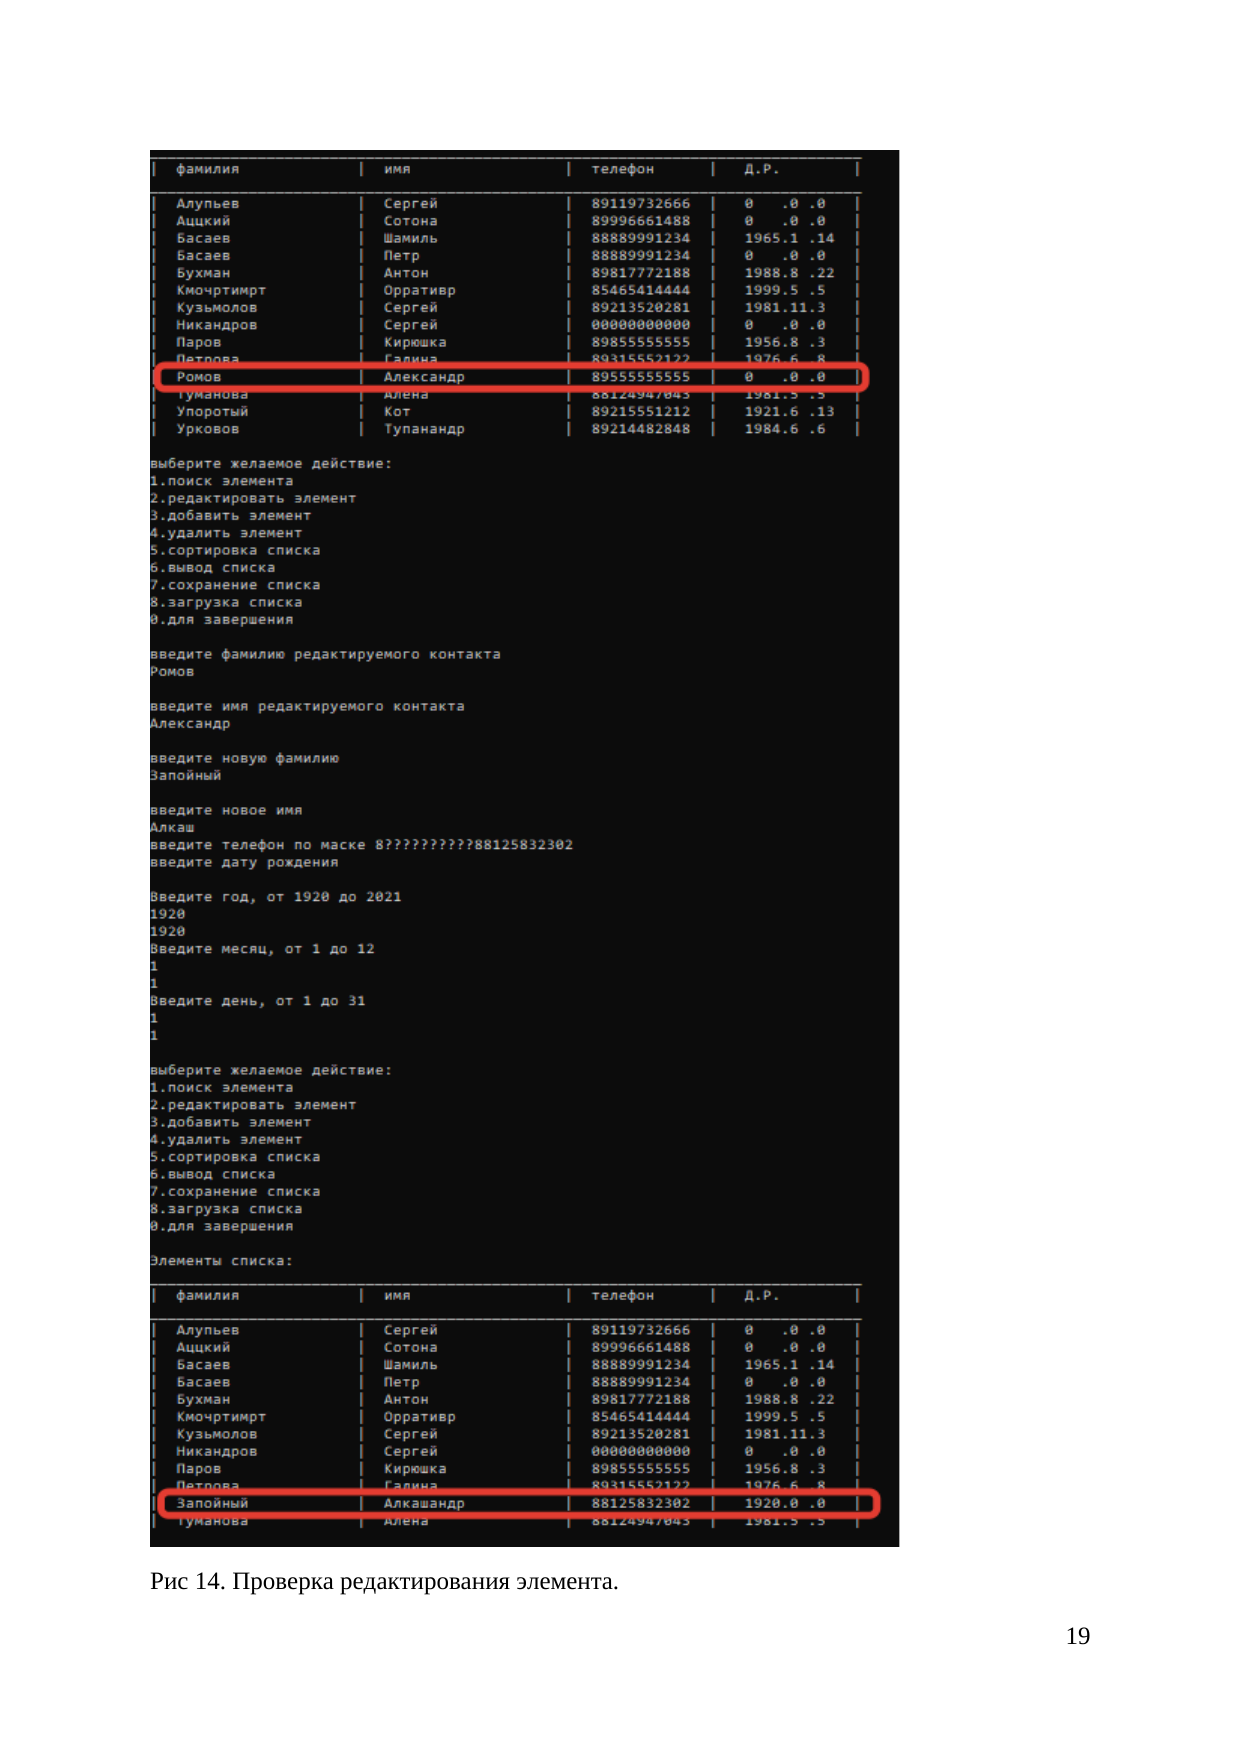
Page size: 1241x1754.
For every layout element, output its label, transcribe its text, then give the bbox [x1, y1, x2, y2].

picture [150, 150, 900, 1547]
text Рис 14. Проверка редактирования элемента. [150, 1566, 1090, 1594]
